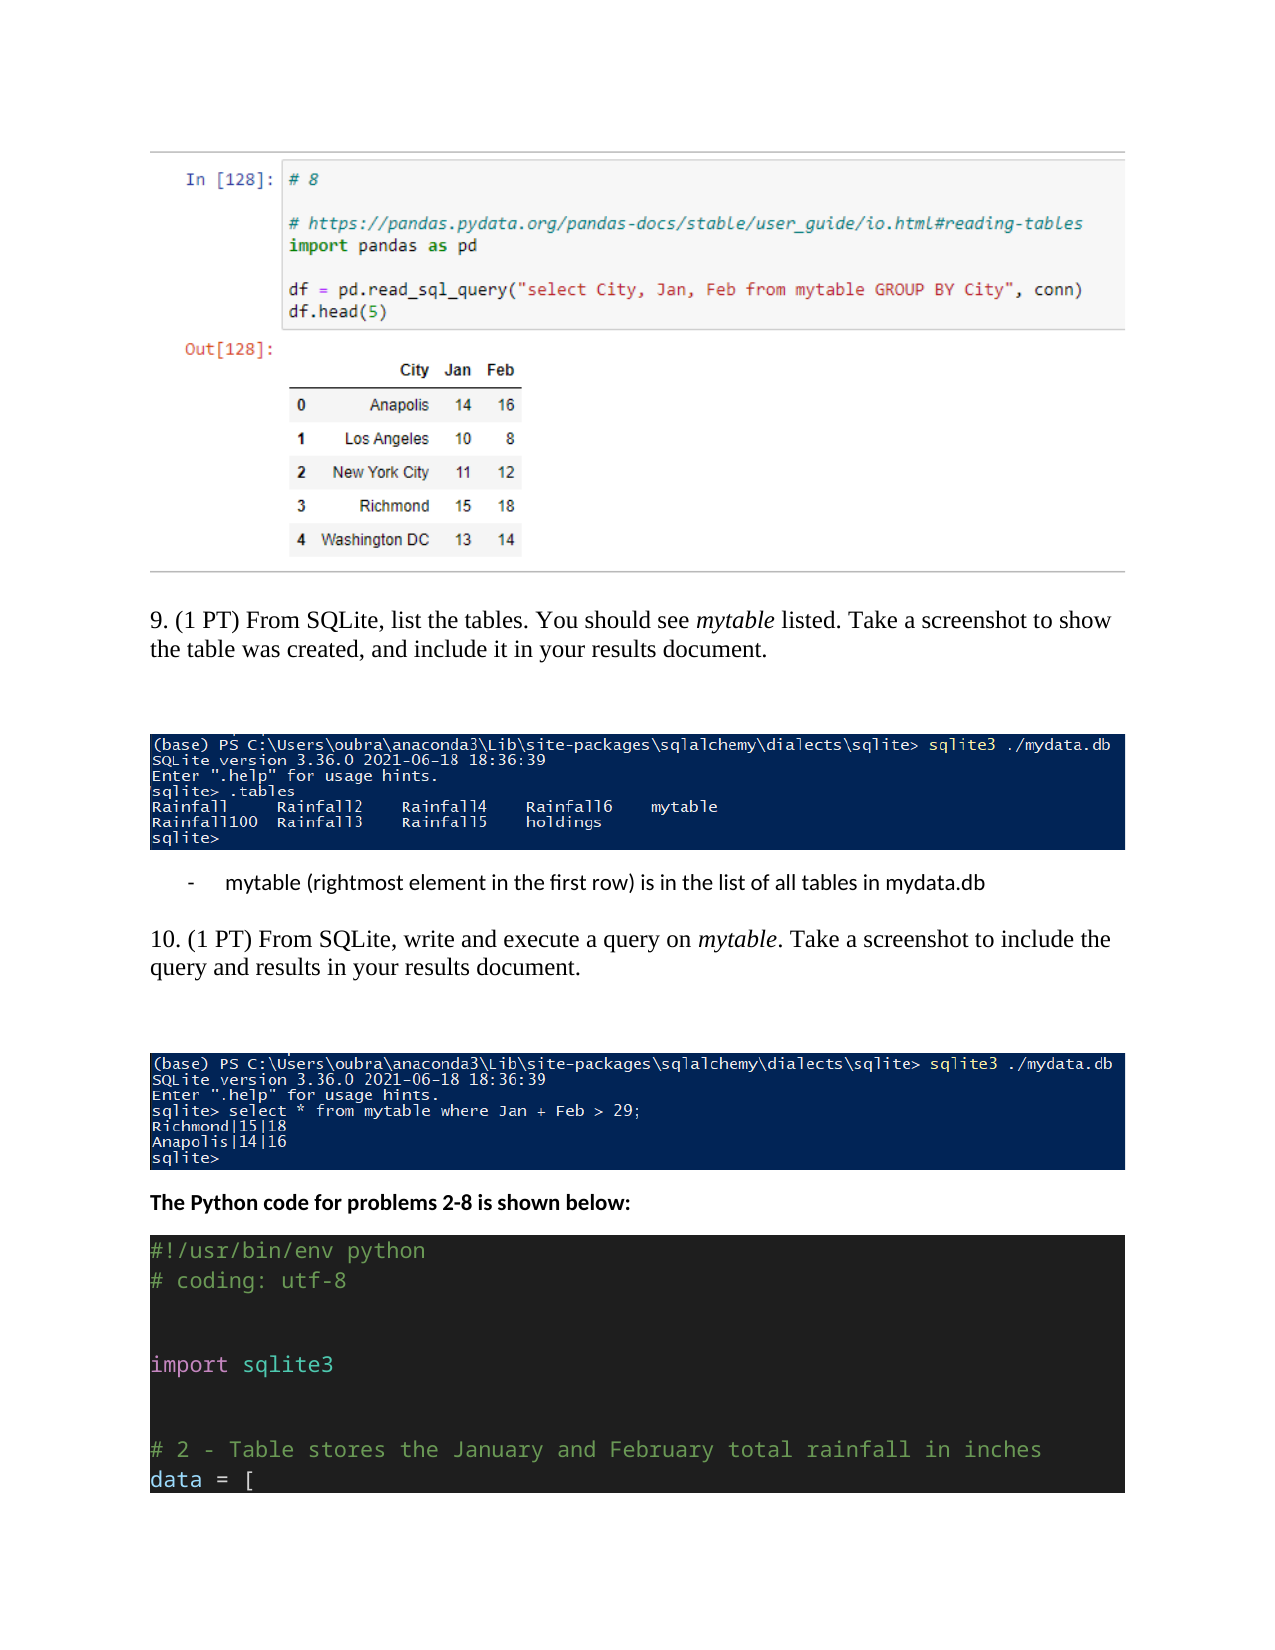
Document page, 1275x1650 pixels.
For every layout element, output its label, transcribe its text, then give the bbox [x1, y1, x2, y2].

text 9. (1 PT) From SQLite, list the tables. You should see mytable listed. Take a screenshot to show the table was created, and include it in your results document. [150, 605, 1125, 663]
text # 2 - Table stores the January and February total rainfall in inches [150, 1434, 1125, 1464]
text 10. (1 PT) From SQLite, write and execute a query on mytable. Take a screenshot to include the query and results in your results document. [150, 924, 1125, 981]
picture [150, 1053, 1125, 1170]
text #!/usr/bin/env python [150, 1235, 1125, 1265]
list mytable (rightmost element in the first row) is in the list of all tables in mydata.db [187, 868, 1125, 896]
text import sqlite3 [150, 1349, 1125, 1379]
picture [150, 734, 1125, 850]
text data = [ [150, 1464, 1125, 1493]
text # coding: utf-8 [150, 1265, 1125, 1294]
text The Python code for problems 2-8 is shown below: [150, 1188, 1125, 1216]
picture [150, 150, 1125, 579]
